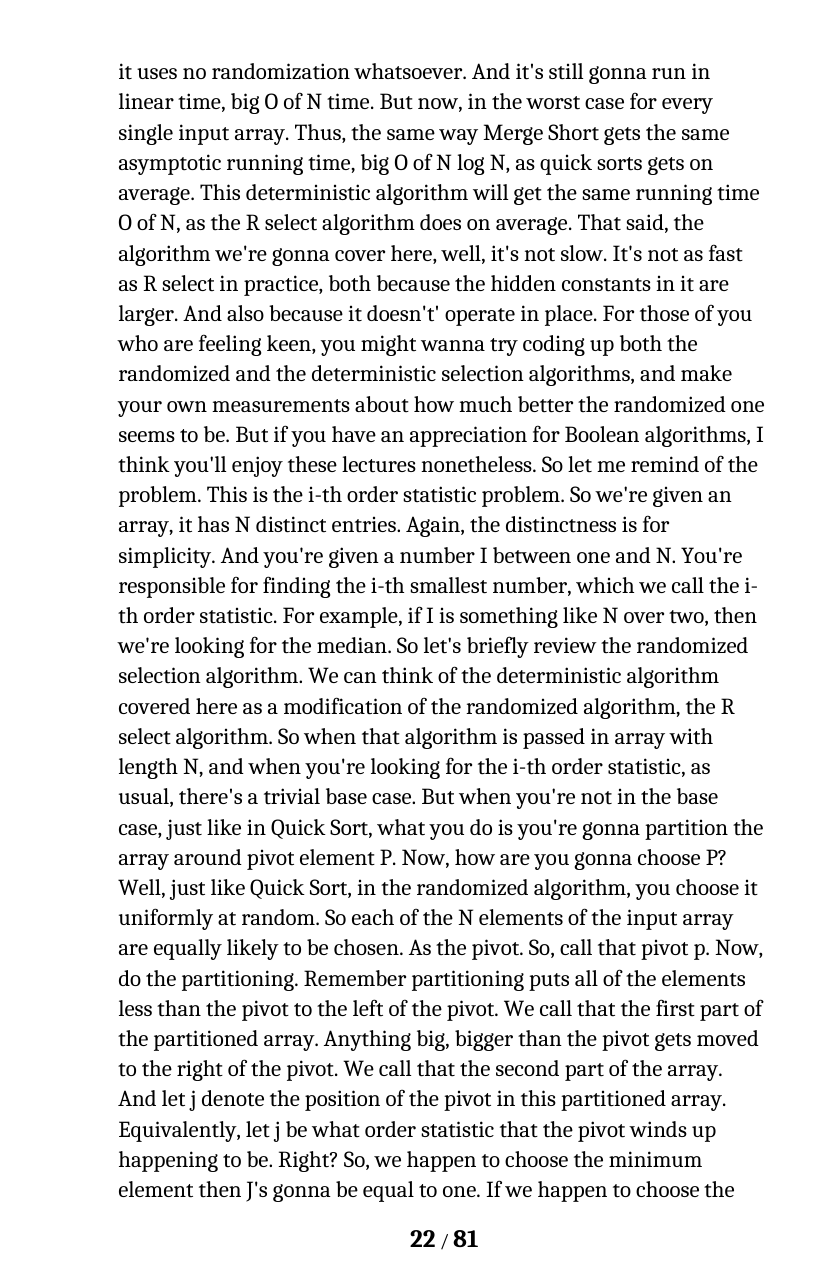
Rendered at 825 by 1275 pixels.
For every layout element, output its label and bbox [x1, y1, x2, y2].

text [118, 59, 766, 1203]
